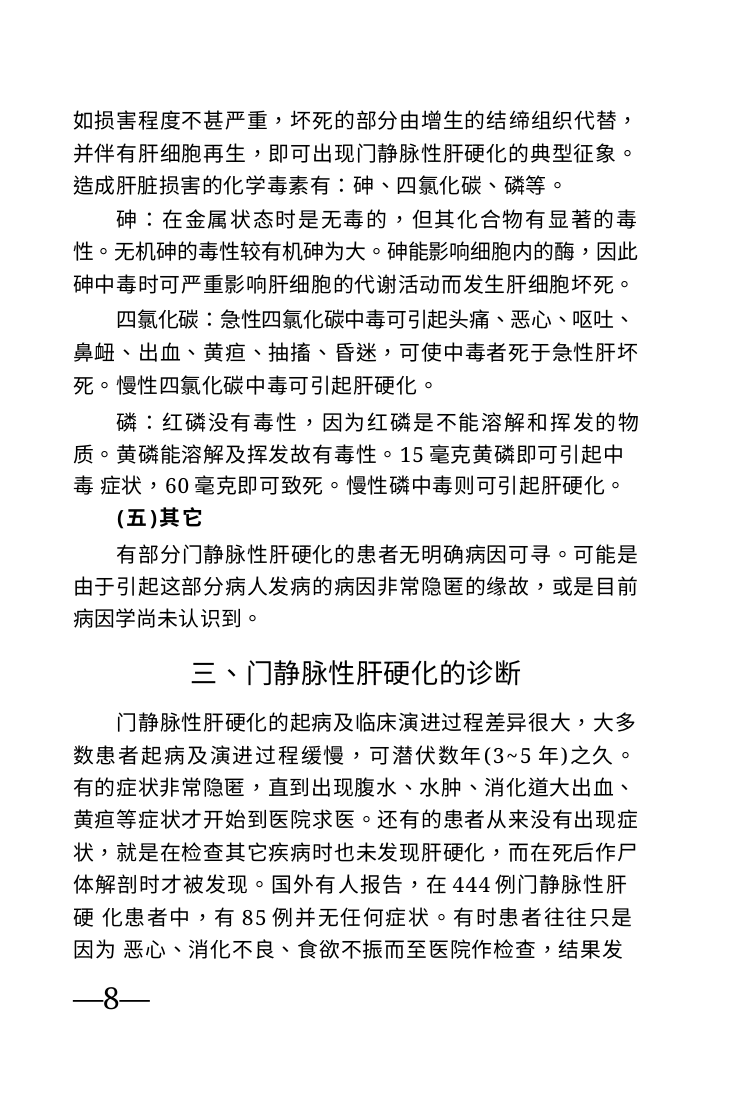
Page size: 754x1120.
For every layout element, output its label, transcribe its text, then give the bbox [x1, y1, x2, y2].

text 砷：在金属状态时是无毒的，但其化合物有显著的毒 性。无机砷的毒性较有机砷为大。砷能影响细胞内的酶，因此 砷中毒时可严重影响肝细胞的代谢活动而发生肝细胞坏死。 [73, 205, 640, 298]
text 磷：红磷没有毒性，因为红磷是不能溶解和挥发的物 质。黄磷能溶解及挥发故有毒性。15毫克黄磷即可引起中毒 症状，60毫克即可致死。慢性磷中毒则可引起肝硬化。 [73, 408, 642, 500]
text (五)其它 [117, 505, 642, 531]
text 三、门静脉性肝硬化的诊断 [191, 657, 642, 691]
text 如损害程度不甚严重，坏死的部分由增生的结缔组织代替， 并伴有肝细胞再生，即可出现门静脉性肝硬化的典型征象。 造成肝脏损害的化学毒素有：砷、四氯化碳、磷等。 [73, 106, 639, 200]
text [73, 708, 641, 964]
text 有部分门静脉性肝硬化的患者无明确病因可寻。可能是 由于引起这部分病人发病的病因非常隐匿的缘故，或是目前 病因学尚未认识到。 [73, 541, 640, 632]
text 四氯化碳：急性四氯化碳中毒可引起头痛、恶心、呕吐、 鼻衄、出血、黄疸、抽搐、昏迷，可使中毒者死于急性肝坏 死。慢性四氯化碳中毒可引起肝硬化。 [73, 306, 640, 399]
